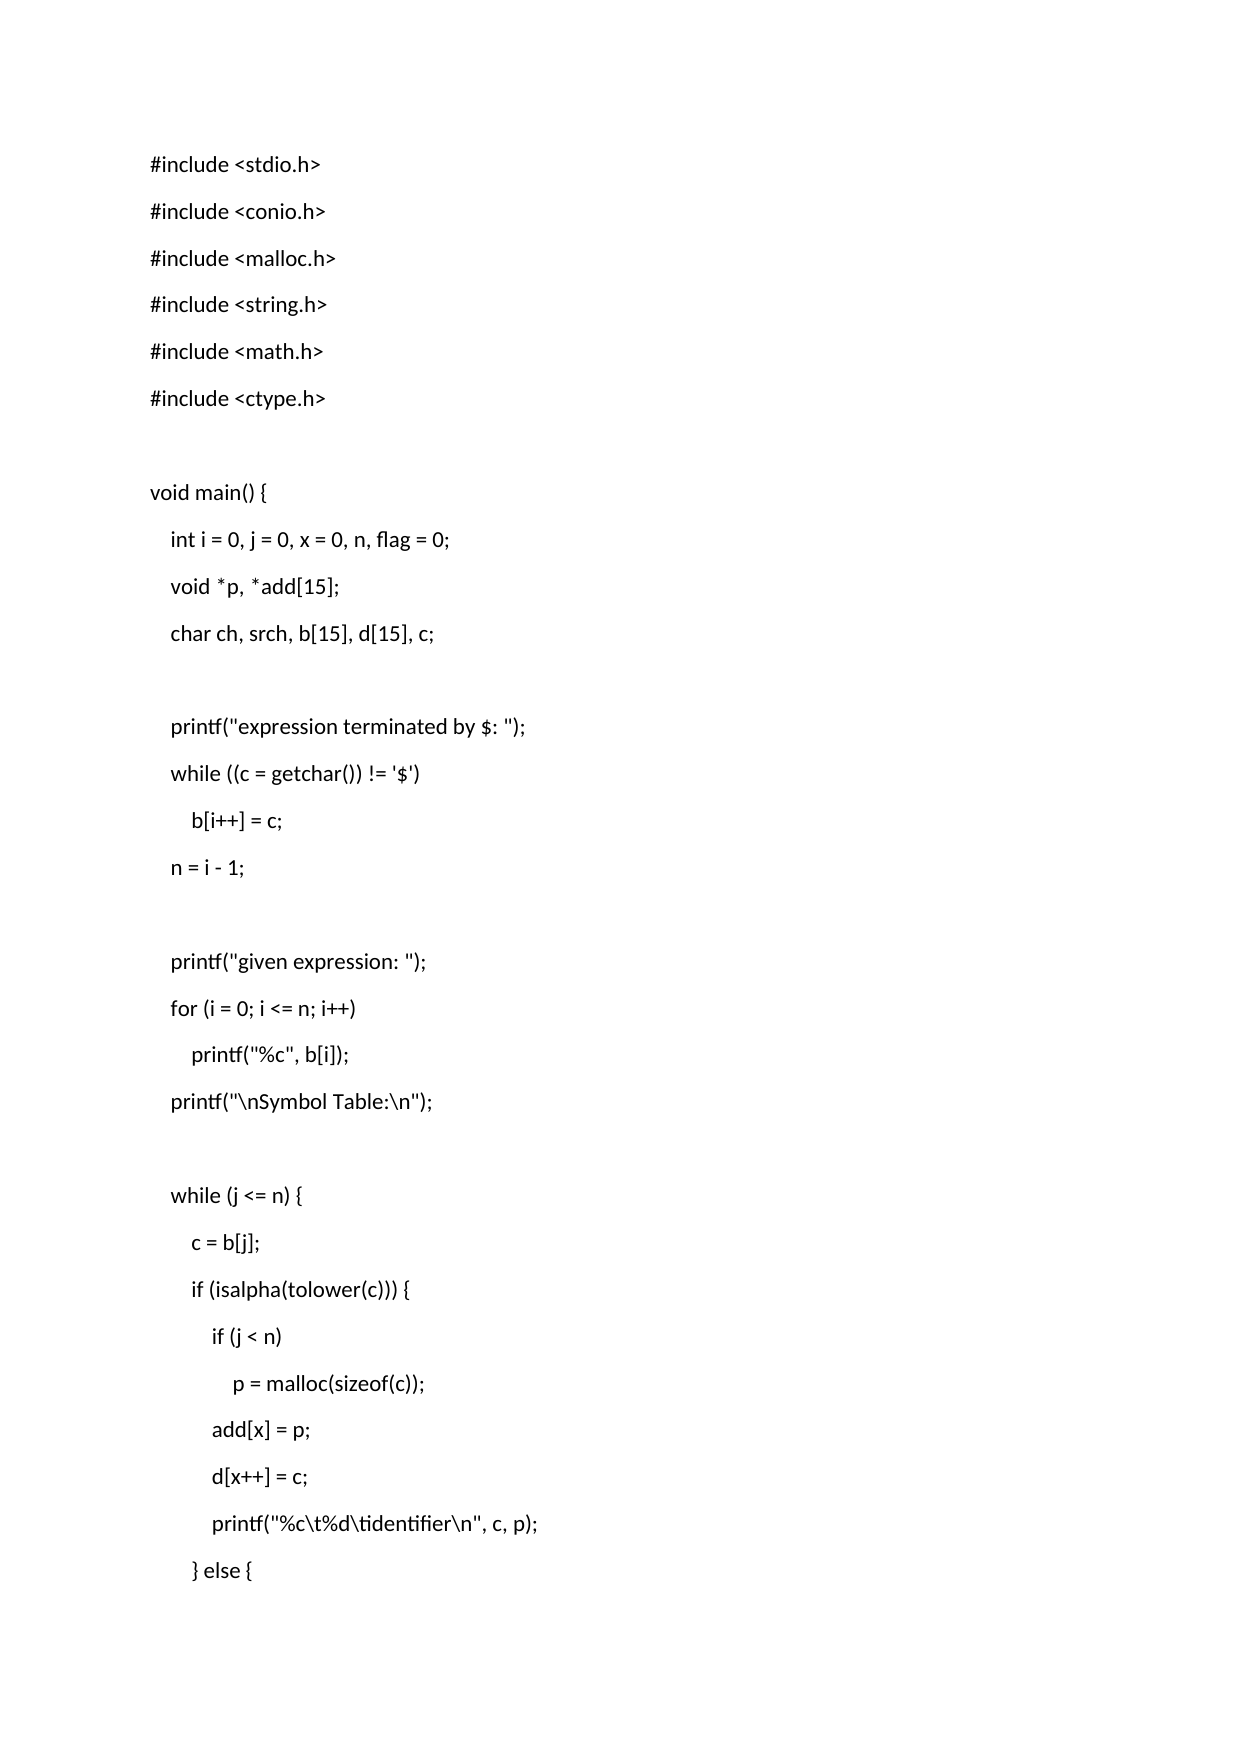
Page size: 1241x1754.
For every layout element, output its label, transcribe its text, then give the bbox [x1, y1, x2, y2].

text } else { [150, 1556, 1090, 1584]
text b[i++] = c; [150, 806, 1090, 834]
text for (i = 0; i <= n; i++) [150, 994, 1090, 1022]
text void *p, *add[15]; [150, 572, 1090, 600]
text add[x] = p; [150, 1416, 1090, 1444]
text printf("given expression: "); [150, 947, 1090, 975]
text #include <malloc.h> [150, 244, 1090, 272]
text #include <string.h> [150, 291, 1090, 319]
text printf("\nSymbol Table:\n"); [150, 1087, 1090, 1116]
text #include <conio.h> [150, 197, 1090, 225]
text while ((c = getchar()) != '$') [150, 759, 1090, 787]
text printf("expression terminated by $: "); [150, 712, 1090, 741]
text d[x++] = c; [150, 1462, 1090, 1491]
text printf("%c\t%d\tidentifier\n", c, p); [150, 1509, 1090, 1537]
text int i = 0, j = 0, x = 0, n, flag = 0; [150, 525, 1090, 553]
text while (j <= n) { [150, 1181, 1090, 1209]
text n = i - 1; [150, 853, 1090, 881]
text #include <ctype.h> [150, 384, 1090, 412]
text char ch, srch, b[15], d[15], c; [150, 619, 1090, 647]
text if (isalpha(tolower(c))) { [150, 1275, 1090, 1303]
text #include <stdio.h> [150, 150, 1090, 178]
text printf("%c", b[i]); [150, 1041, 1090, 1069]
text void main() { [150, 478, 1090, 506]
text p = malloc(sizeof(c)); [150, 1369, 1090, 1397]
text c = b[j]; [150, 1228, 1090, 1256]
text #include <math.h> [150, 337, 1090, 366]
text if (j < n) [150, 1322, 1090, 1350]
